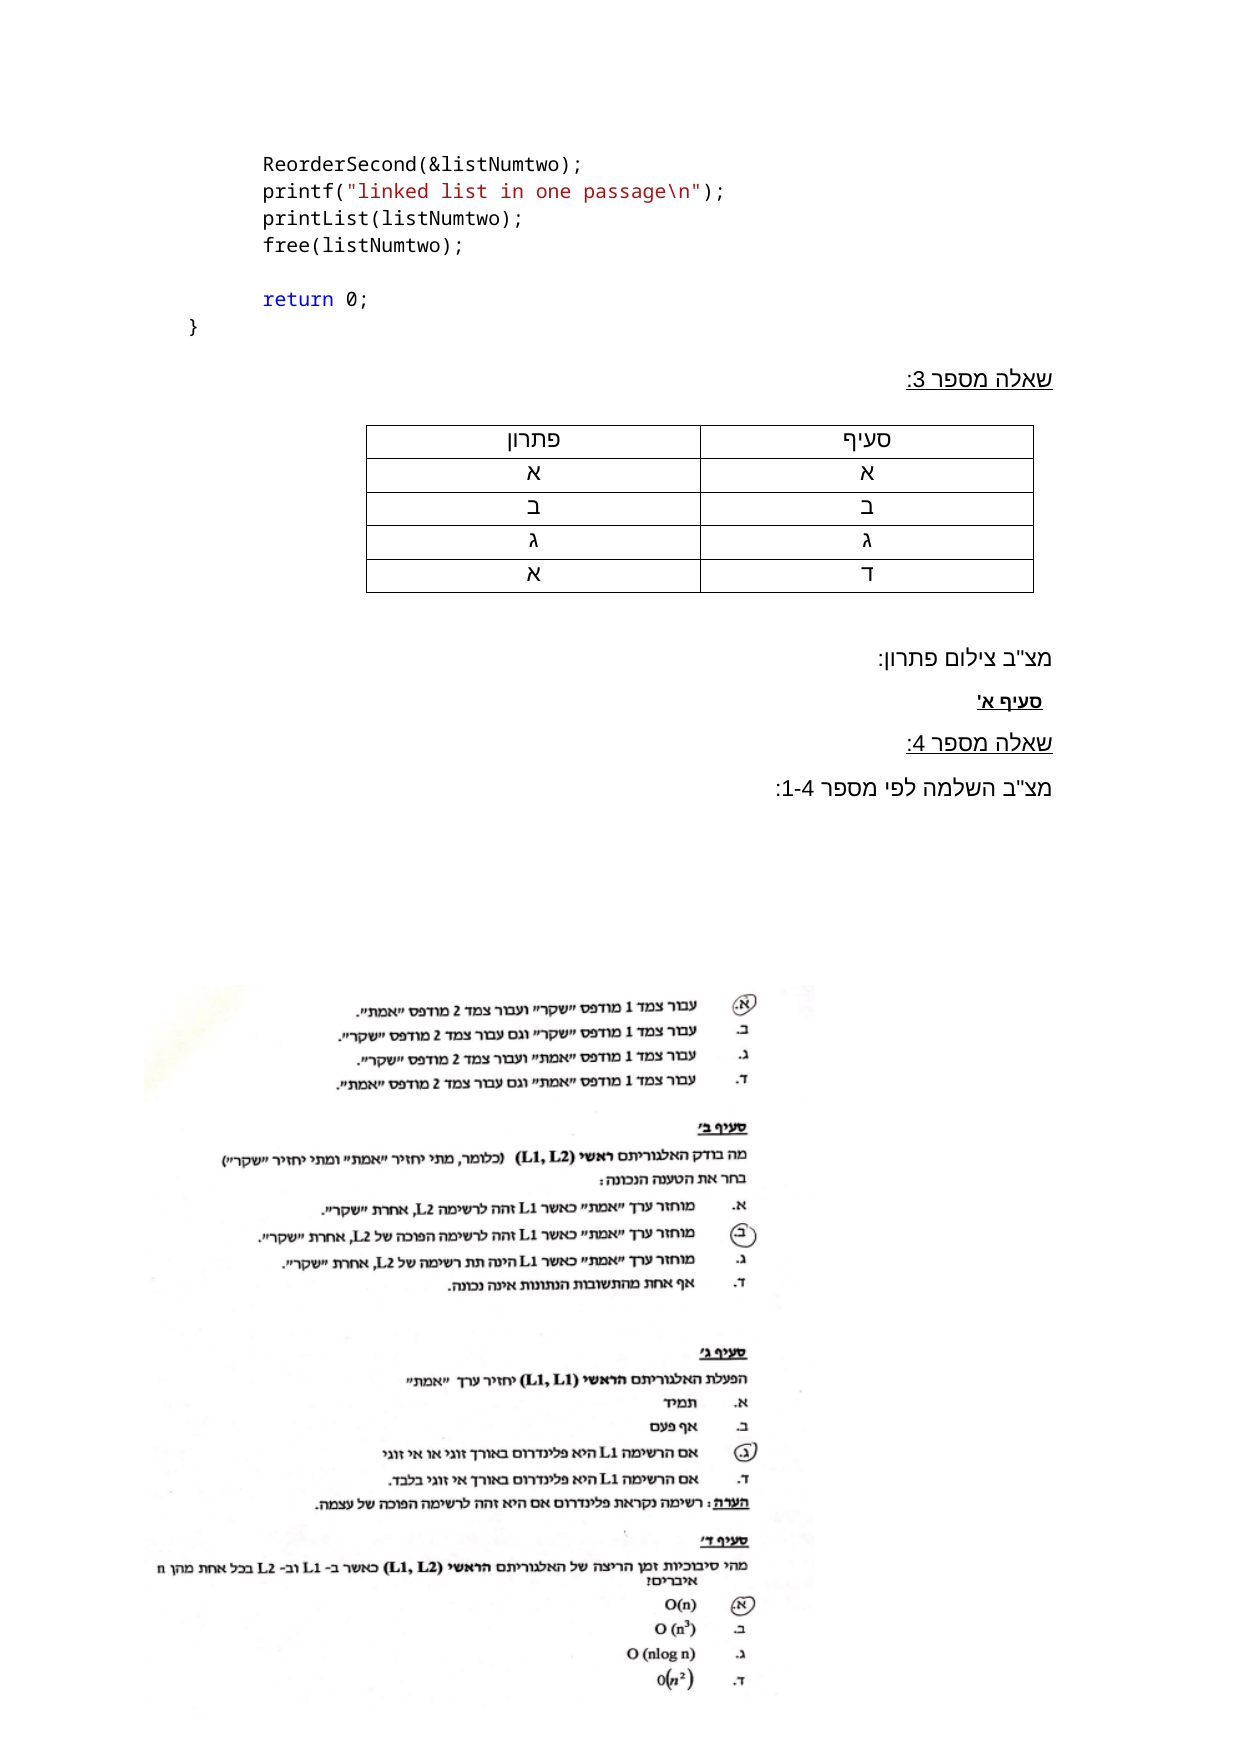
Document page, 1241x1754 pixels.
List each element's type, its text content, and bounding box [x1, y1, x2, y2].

text printf("linked list in one passage\n"); [187, 177, 1053, 204]
table_header פתרון [367, 426, 700, 458]
table_cell א [367, 459, 700, 492]
text ReorderSecond(&listNumtwo); [187, 150, 1053, 177]
text סעיף א' [187, 690, 1053, 712]
text free(listNumtwo); [187, 231, 1053, 258]
text } [187, 312, 1053, 339]
table_cell א [367, 560, 700, 592]
picture [143, 985, 815, 1717]
text מצ"ב צילום פתרון: [187, 645, 1053, 672]
text return 0; [187, 285, 1053, 312]
table_cell ב [701, 493, 1033, 525]
table_cell ד [701, 560, 1033, 592]
text שאלה מספר 3: [187, 366, 1053, 392]
table_header סעיף [701, 426, 1033, 458]
text printList(listNumtwo); [187, 204, 1053, 231]
table_cell ב [367, 493, 700, 525]
table_cell ג [367, 526, 700, 558]
text שאלה מספר 4: [187, 730, 1053, 757]
table_cell א [701, 459, 1033, 492]
text מצ"ב השלמה לפי מספר 1-4: [187, 775, 1053, 802]
table_cell ג [701, 526, 1033, 558]
